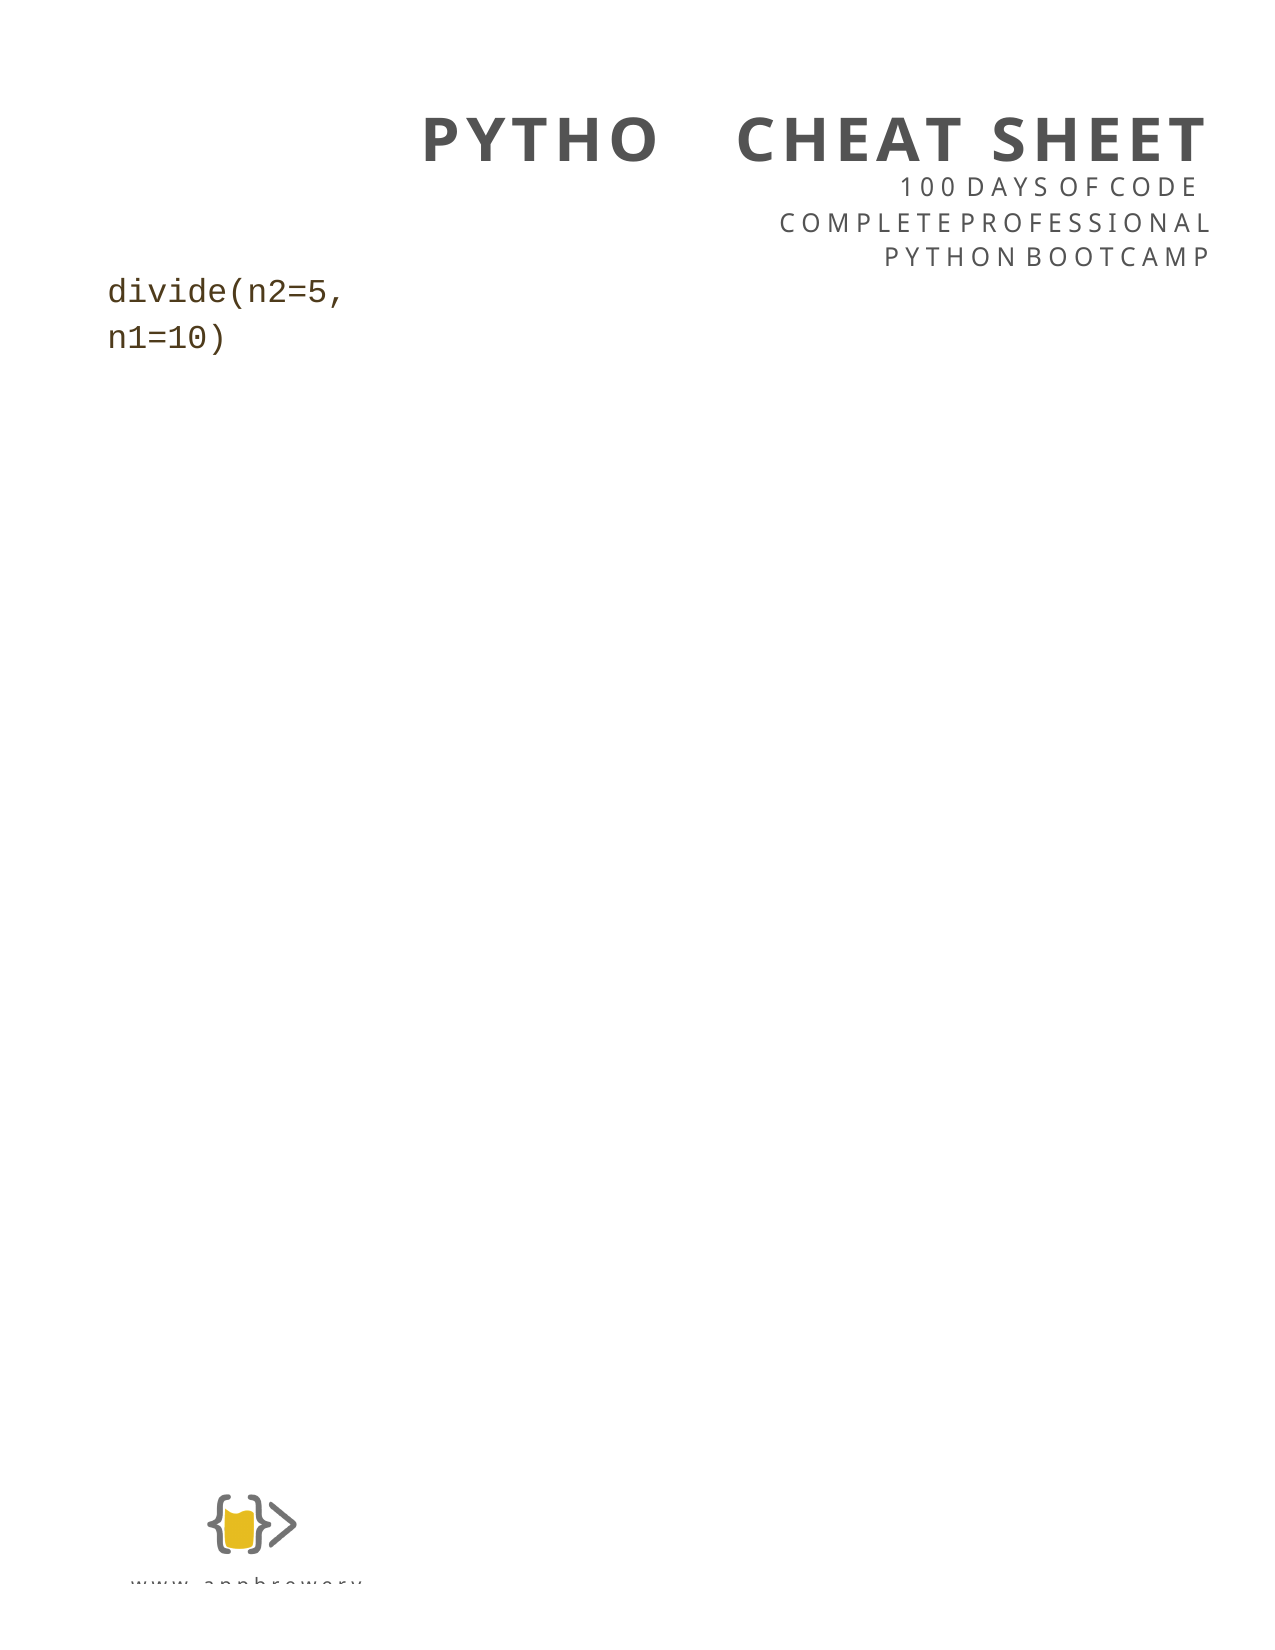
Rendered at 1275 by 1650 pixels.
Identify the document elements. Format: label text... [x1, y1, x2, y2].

text #Option 2: divide(n2=5, n1=10) [107, 275, 378, 358]
picture [198, 1482, 305, 1566]
